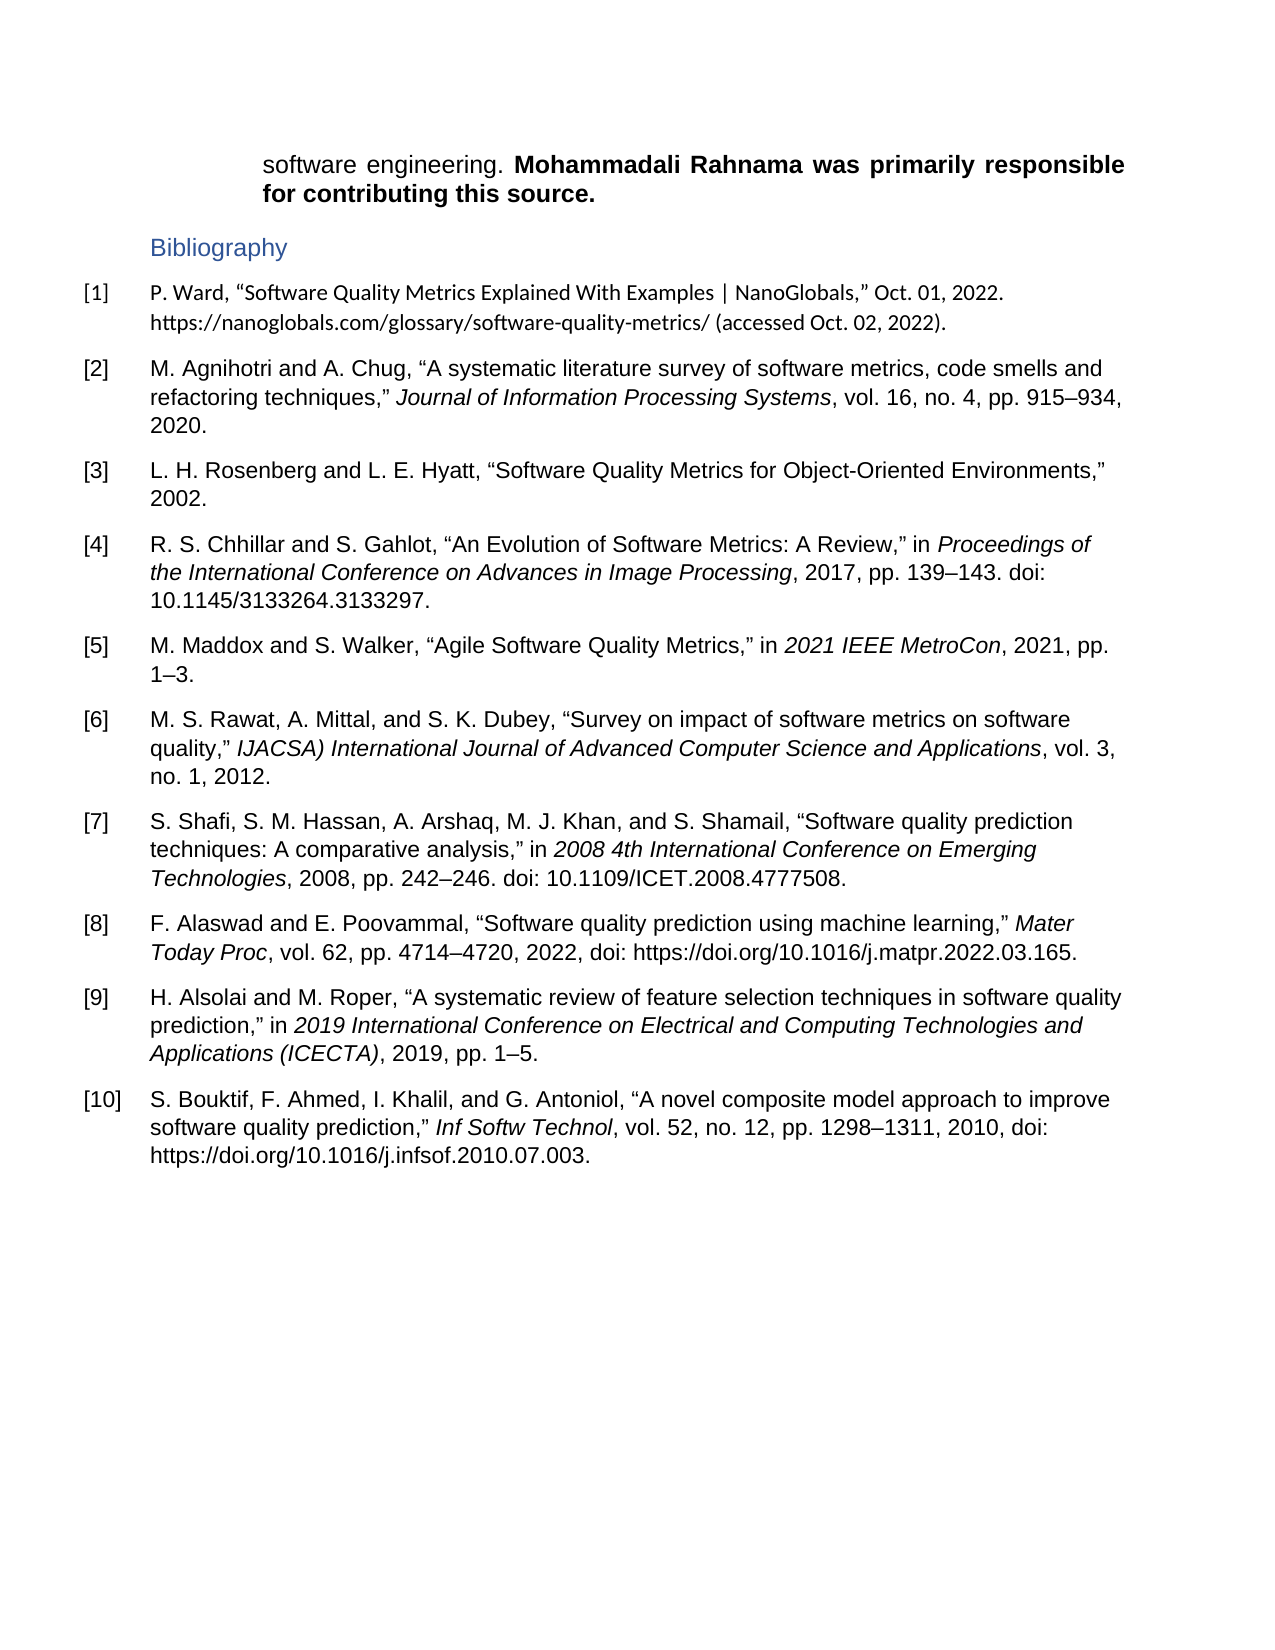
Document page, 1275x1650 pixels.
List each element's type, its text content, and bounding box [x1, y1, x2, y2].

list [262, 150, 1125, 207]
subtitle Bibliography [150, 232, 1125, 261]
